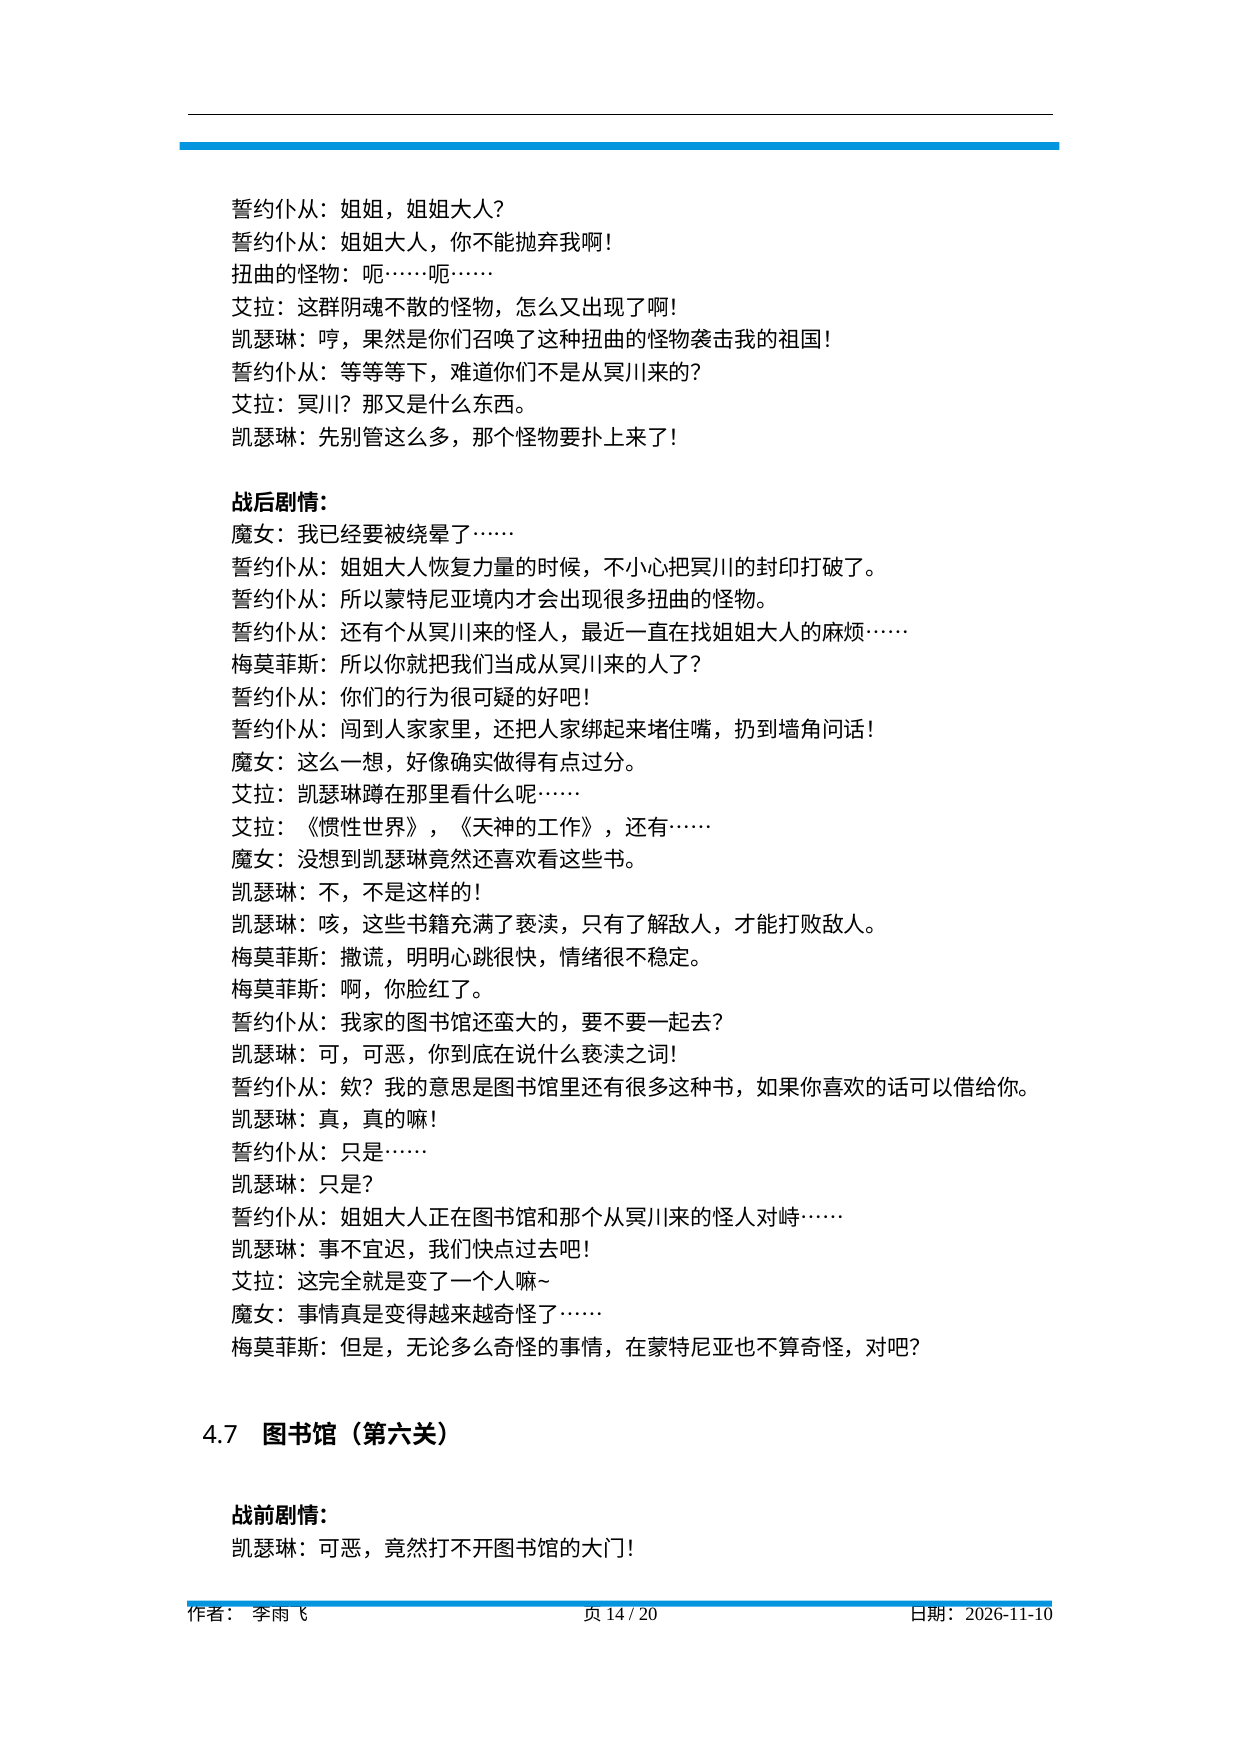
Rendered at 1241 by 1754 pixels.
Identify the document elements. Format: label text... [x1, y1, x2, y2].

text 誓约仆从：姐姐，姐姐大人？ [187, 159, 1053, 224]
text 誓约仆从：姐姐大人，你不能抛弃我啊！ [187, 224, 1053, 257]
text 战后剧情： [187, 484, 1053, 517]
text 艾拉：冥川？那又是什么东西。 [187, 387, 1053, 419]
text 凯瑟琳：只是？ [187, 1167, 1053, 1199]
text 誓约仆从：还有个从冥川来的怪人，最近一直在找姐姐大人的麻烦…… [187, 614, 1053, 647]
text 魔女：这么一想，好像确实做得有点过分。 [187, 744, 1053, 777]
text 艾拉：《惯性世界》，《天神的工作》，还有…… [187, 809, 1053, 842]
text 魔女：事情真是变得越来越奇怪了…… [187, 1297, 1053, 1329]
text 誓约仆从：等等等下，难道你们不是从冥川来的？ [187, 354, 1053, 387]
subtitle 图书馆（第六关） [202, 1400, 1053, 1465]
text 凯瑟琳：不，不是这样的！ [187, 874, 1053, 907]
text 凯瑟琳：咳，这些书籍充满了亵渎，只有了解敌人，才能打败敌人。 [187, 907, 1053, 939]
text 梅莫菲斯：啊，你脸红了。 [187, 972, 1053, 1004]
text 誓约仆从：姐姐大人恢复力量的时候，不小心把冥川的封印打破了。 [187, 549, 1053, 582]
text 艾拉：这完全就是变了一个人嘛~ [187, 1264, 1053, 1297]
text 凯瑟琳：先别管这么多，那个怪物要扑上来了！ [187, 419, 1053, 452]
text 魔女：我已经要被绕晕了…… [187, 517, 1053, 549]
text 誓约仆从：你们的行为很可疑的好吧！ [187, 679, 1053, 712]
text 誓约仆从：闯到人家家里，还把人家绑起来堵住嘴，扔到墙角问话！ [187, 712, 1053, 744]
text 梅莫菲斯：撒谎，明明心跳很快，情绪很不稳定。 [187, 939, 1053, 972]
text 凯瑟琳：可恶，竟然打不开图书馆的大门！ [187, 1531, 1053, 1563]
text 魔女：没想到凯瑟琳竟然还喜欢看这些书。 [187, 842, 1053, 874]
text 战前剧情： [187, 1498, 1053, 1531]
text 扭曲的怪物：呃……呃…… [187, 257, 1053, 289]
text 凯瑟琳：哼，果然是你们召唤了这种扭曲的怪物袭击我的祖国！ [187, 322, 1053, 354]
text 誓约仆从：欸？我的意思是图书馆里还有很多这种书，如果你喜欢的话可以借给你。 [187, 1069, 1053, 1102]
text 艾拉：这群阴魂不散的怪物，怎么又出现了啊！ [187, 289, 1053, 322]
text 梅莫菲斯：但是，无论多么奇怪的事情，在蒙特尼亚也不算奇怪，对吧？ [187, 1329, 1053, 1362]
text 梅莫菲斯：所以你就把我们当成从冥川来的人了？ [187, 647, 1053, 679]
text 誓约仆从：我家的图书馆还蛮大的，要不要一起去？ [187, 1004, 1053, 1037]
text 凯瑟琳：真，真的嘛！ [187, 1102, 1053, 1134]
text 誓约仆从：只是…… [187, 1134, 1053, 1167]
text 誓约仆从：姐姐大人正在图书馆和那个从冥川来的怪人对峙…… [187, 1199, 1053, 1232]
text 凯瑟琳：事不宜迟，我们快点过去吧！ [187, 1232, 1053, 1264]
text 艾拉：凯瑟琳蹲在那里看什么呢…… [187, 777, 1053, 809]
text 誓约仆从：所以蒙特尼亚境内才会出现很多扭曲的怪物。 [187, 582, 1053, 614]
text 凯瑟琳：可，可恶，你到底在说什么亵渎之词！ [187, 1037, 1053, 1069]
